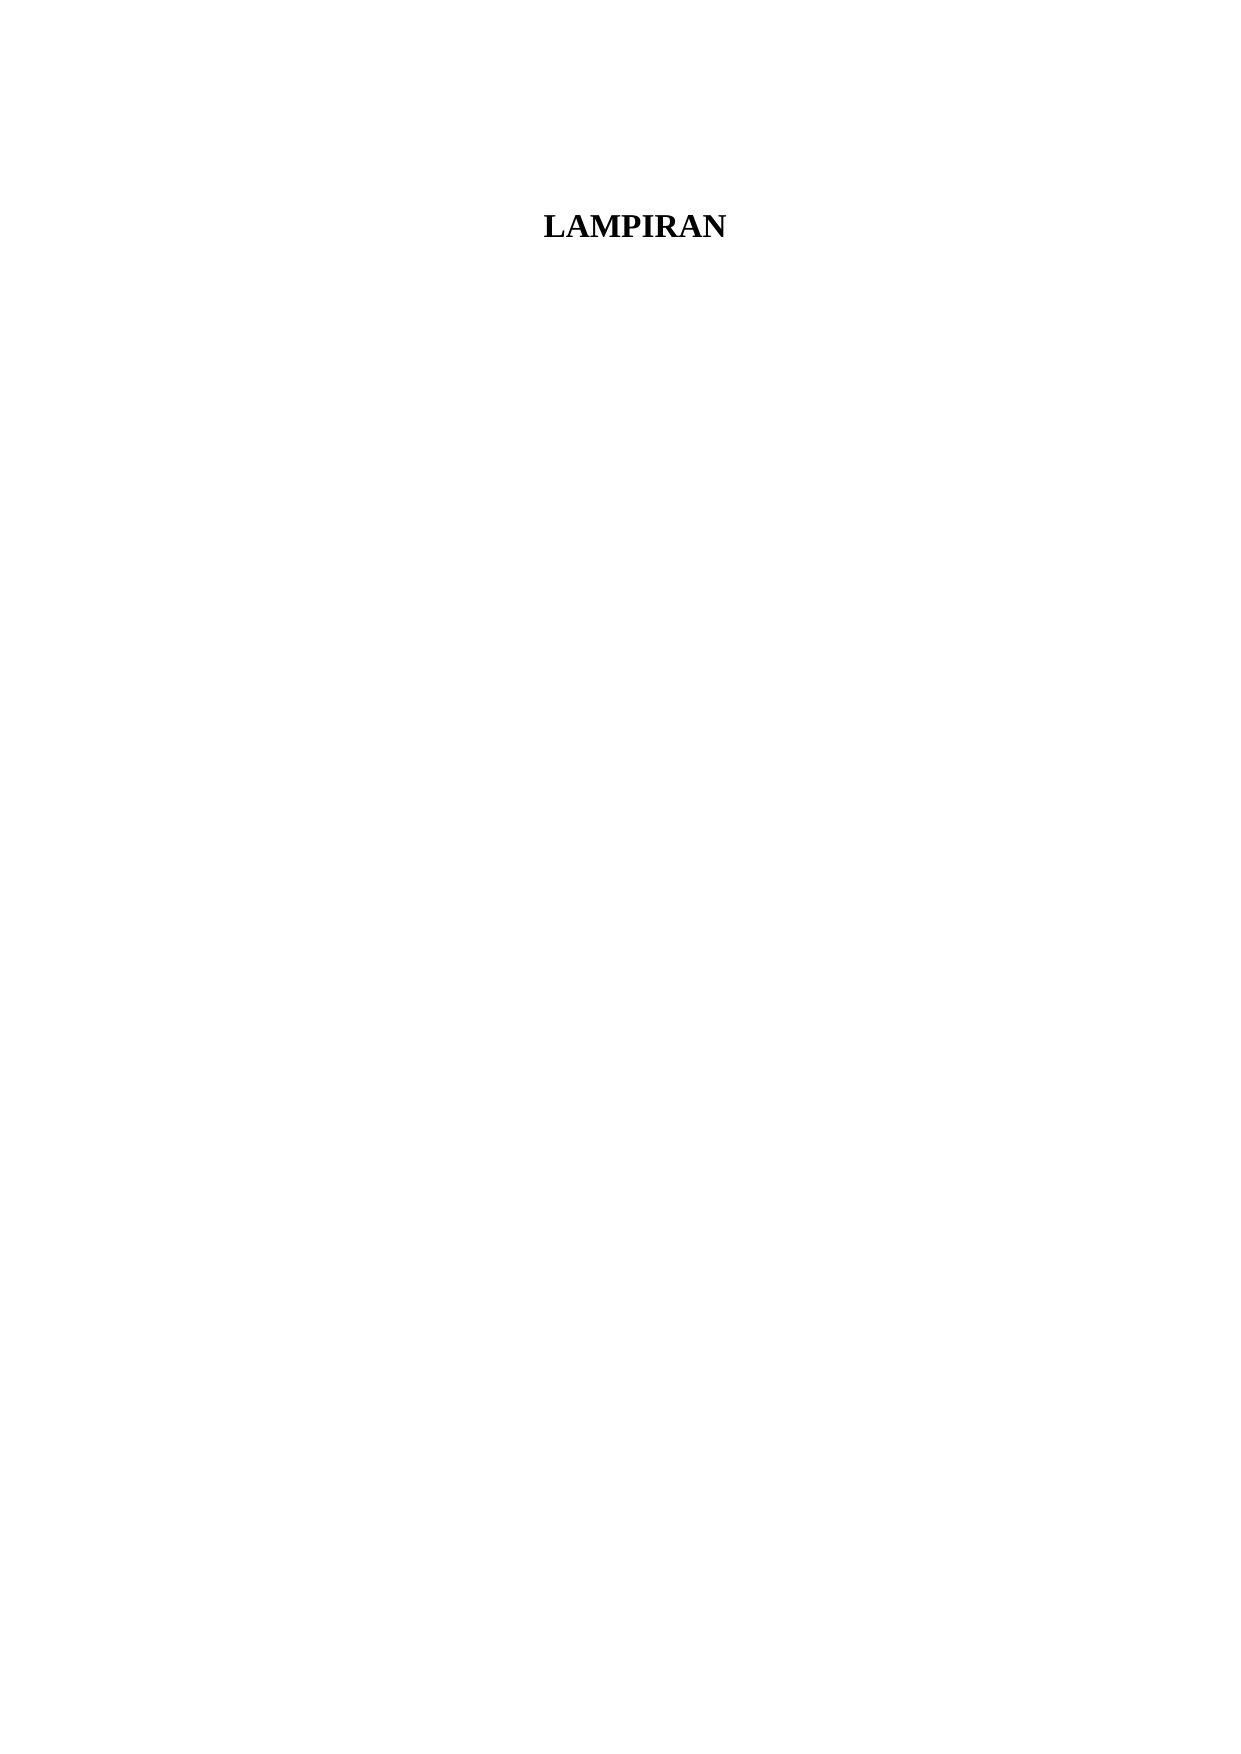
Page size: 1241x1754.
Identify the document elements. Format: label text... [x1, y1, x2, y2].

text Lampiran [207, 207, 1063, 245]
